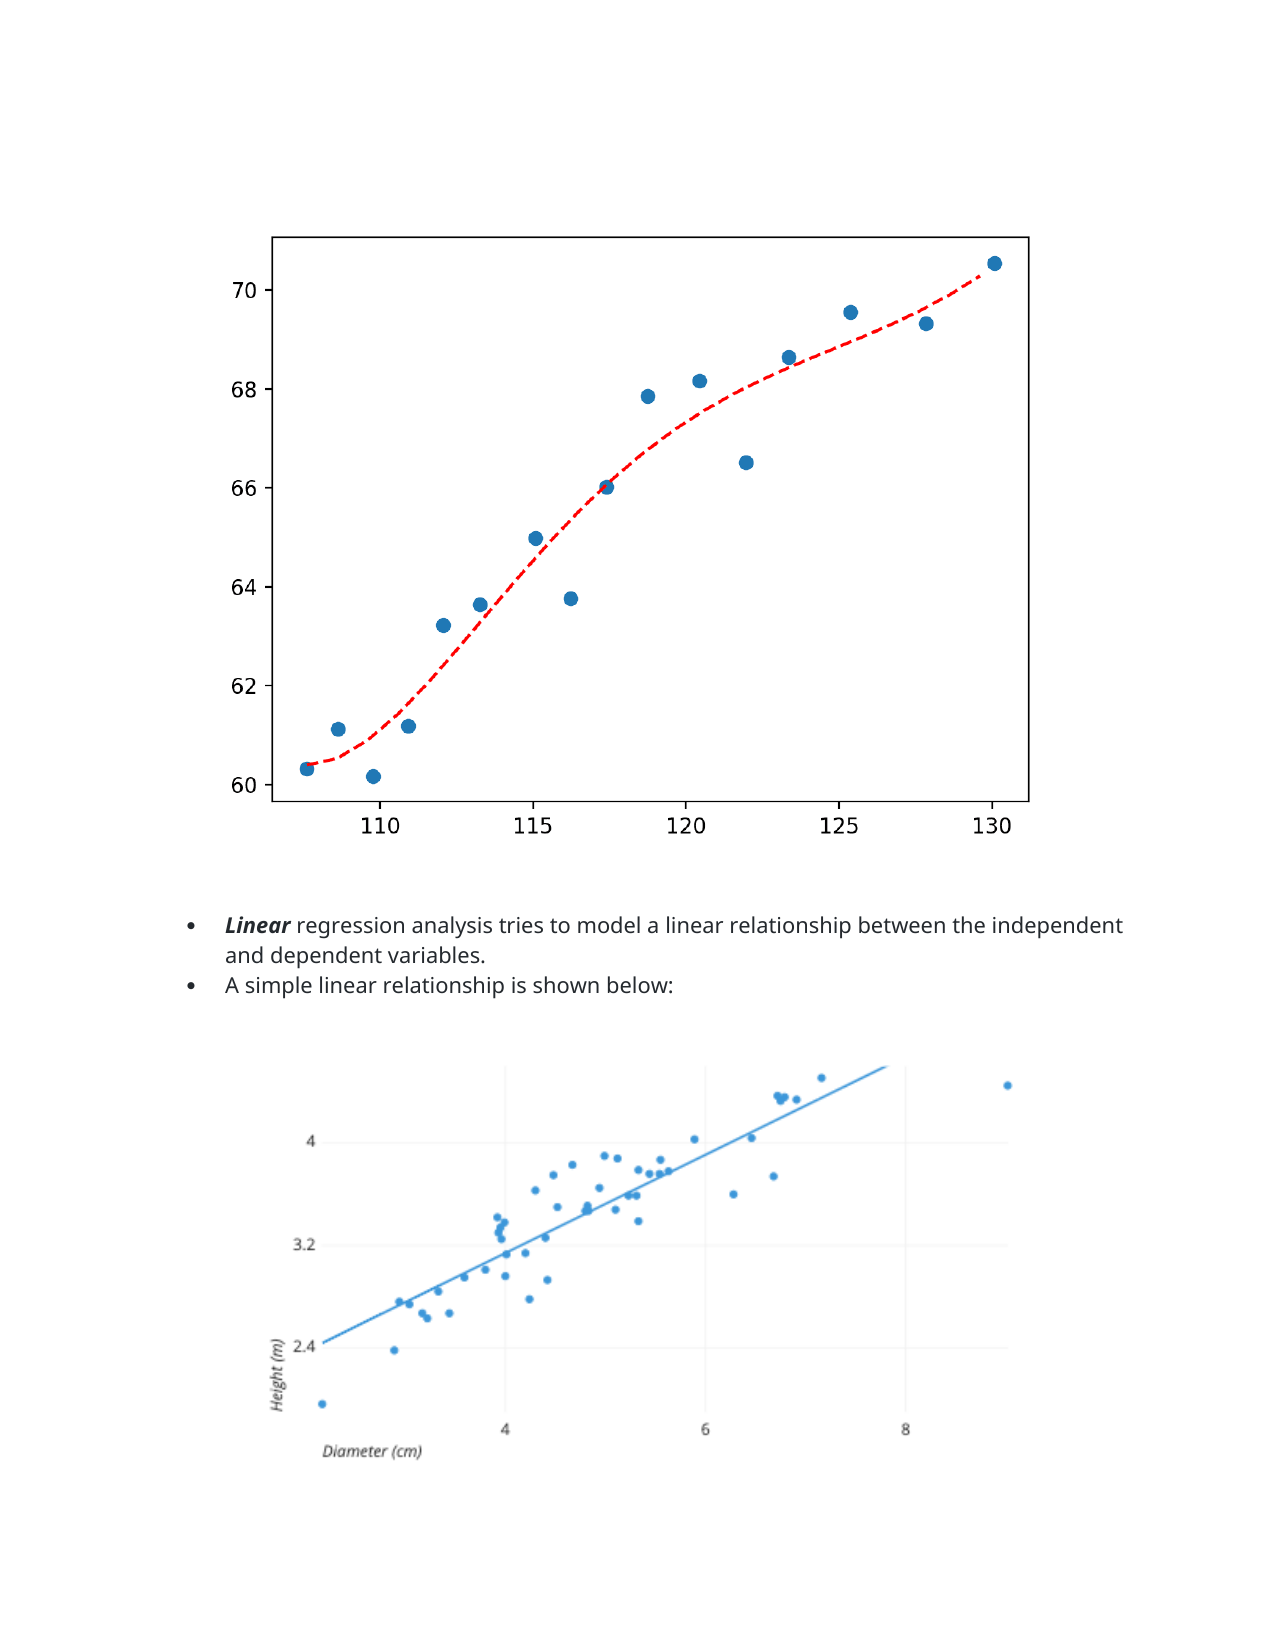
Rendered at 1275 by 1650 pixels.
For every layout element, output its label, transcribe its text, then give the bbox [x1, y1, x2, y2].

picture [150, 150, 1125, 882]
list Linear regression analysis tries to model a linear relationship between the independent and dependent variables. [187, 910, 1125, 970]
picture [248, 1028, 1027, 1487]
list A simple linear relationship is shown below: [187, 970, 1125, 1000]
